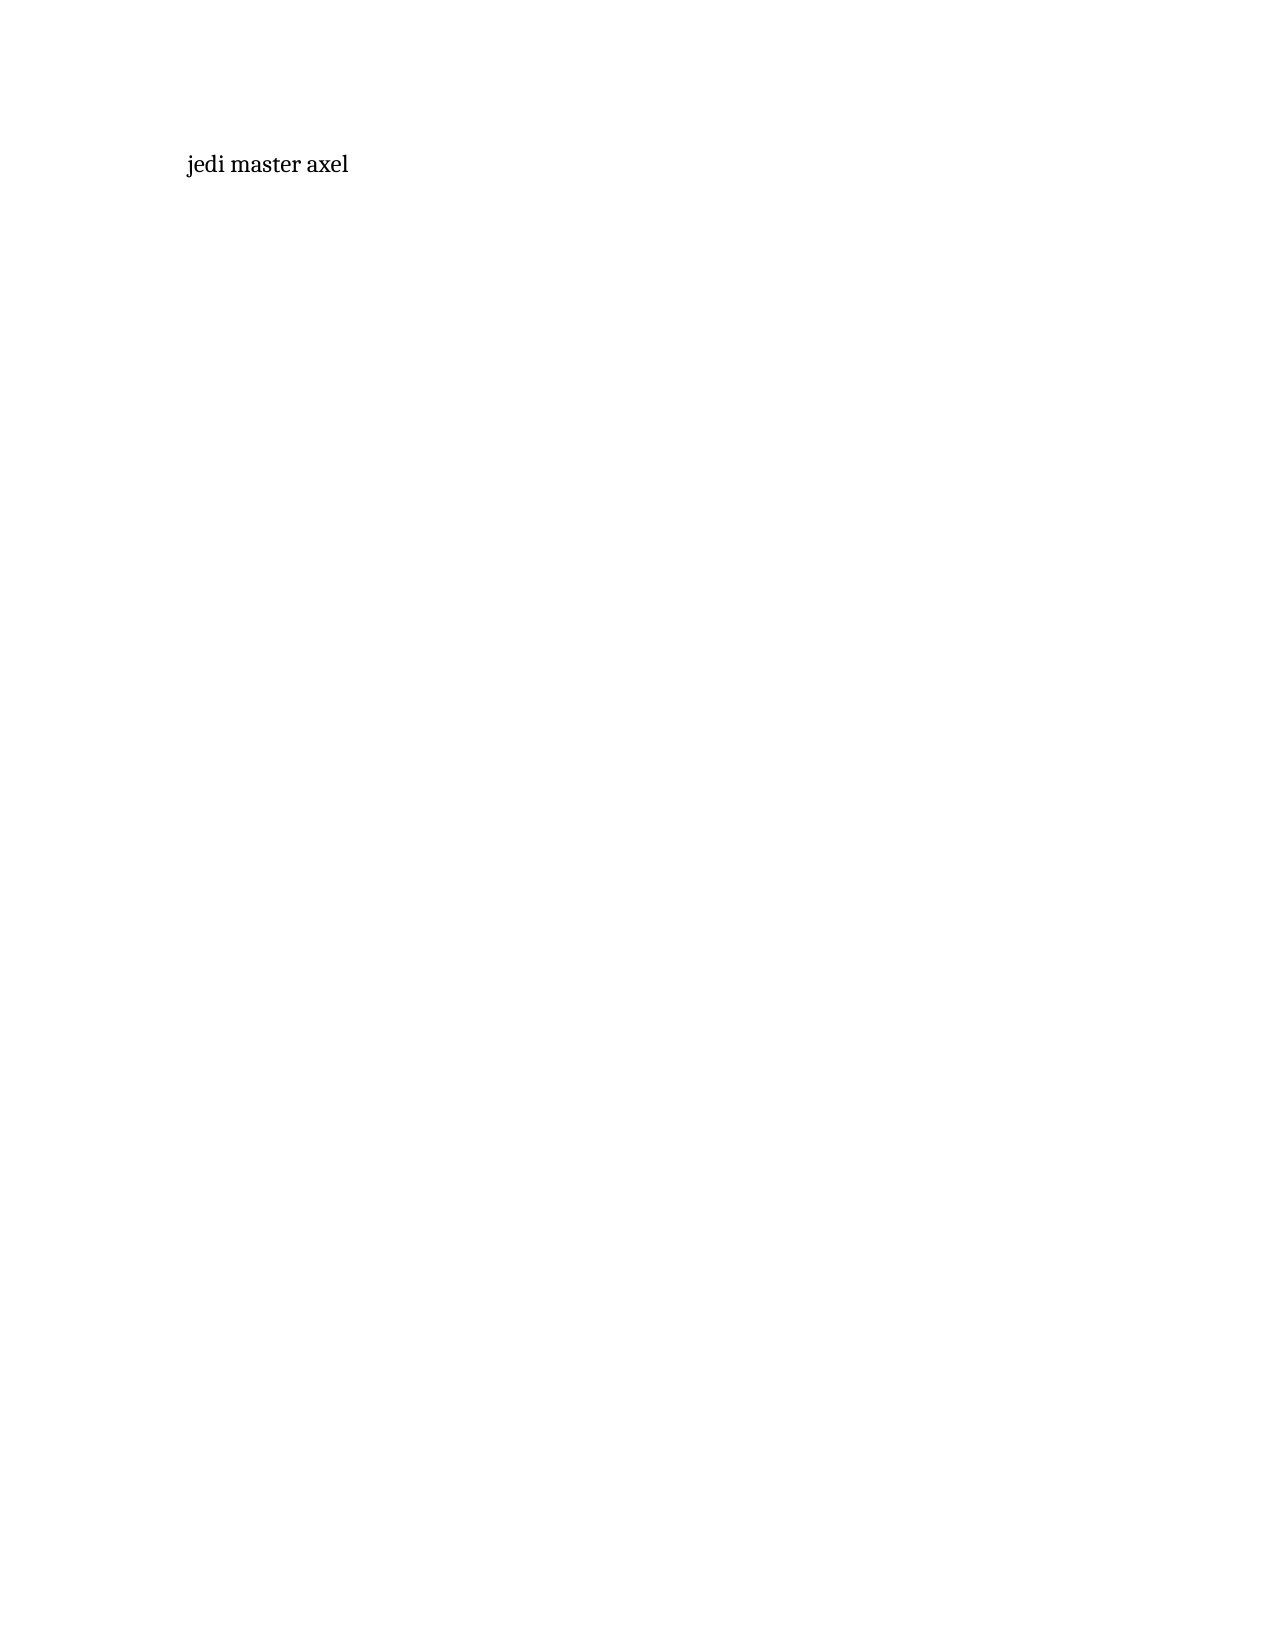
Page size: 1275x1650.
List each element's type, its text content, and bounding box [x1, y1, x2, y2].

text jedi master axel [187, 150, 1087, 179]
